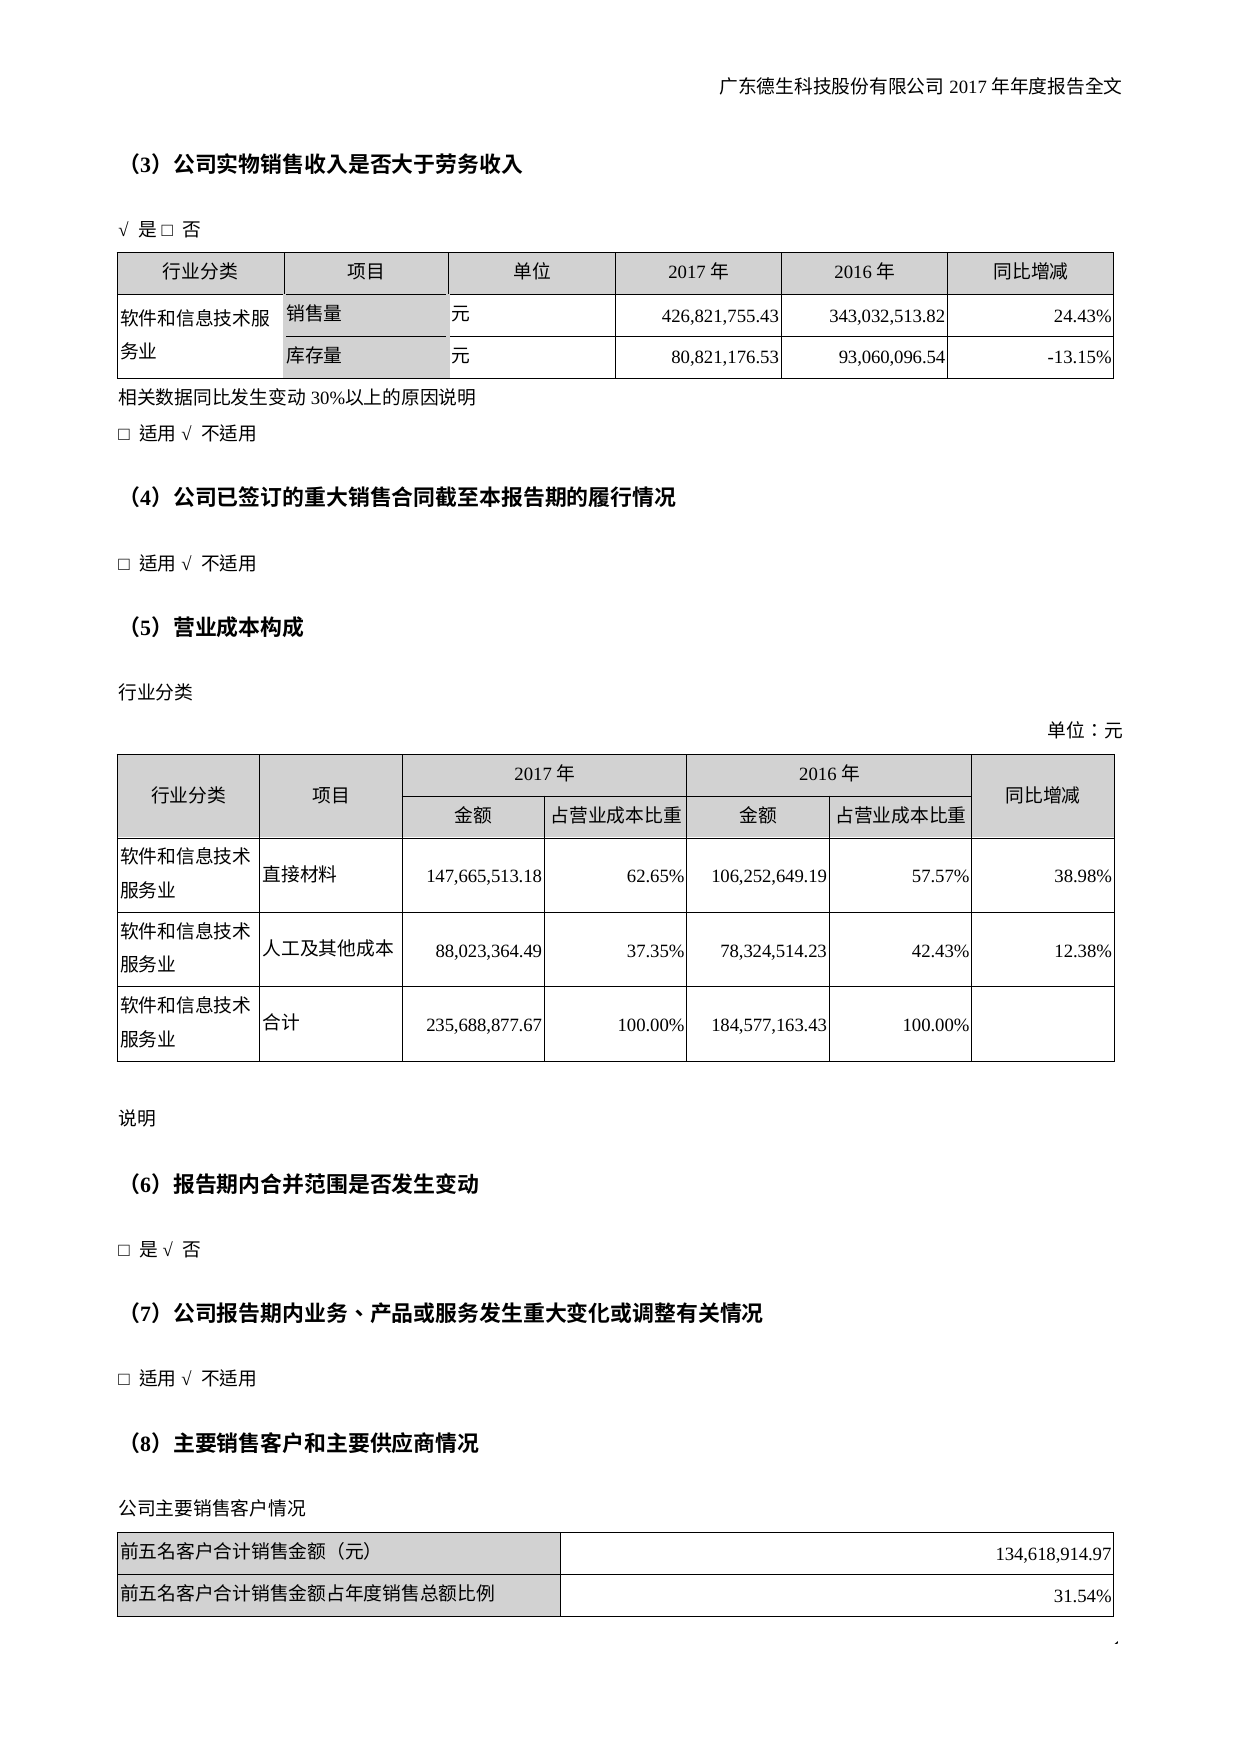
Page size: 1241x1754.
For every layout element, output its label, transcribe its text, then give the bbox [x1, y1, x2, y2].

table_cell 库存量 [286, 337, 446, 378]
table_cell 57.57% [830, 839, 971, 912]
table_cell 38.98% [972, 839, 1114, 912]
text （8）主要销售客户和主要供应商情况 [118, 1428, 1138, 1458]
text （3）公司实物销售收入是否大于劳务收入 [118, 149, 1138, 179]
text √ 是 □ 否 [118, 217, 1138, 242]
table_cell 100.00% [830, 987, 971, 1061]
table_cell 人工及其他成本 [260, 913, 402, 986]
text （7）公司报告期内业务、产品或服务发生重大变化或调整有关情况 [118, 1298, 1138, 1328]
table_cell 106,252,649.19 [687, 839, 829, 912]
table_cell 24.43% [948, 295, 1113, 336]
table_cell 软件和信息技术 服务业 [118, 987, 259, 1061]
table_cell 金额 [687, 797, 829, 837]
table_cell 37.35% [545, 913, 686, 986]
text （4）公司已签订的重大销售合同截至本报告期的履行情况 [118, 482, 1138, 512]
table_header 134,618,914.97 [561, 1533, 1113, 1574]
table_cell 前五名客户合计销售金额占年度销售总额比例 [118, 1575, 560, 1616]
table_cell 元 [450, 337, 615, 378]
table_cell 343,032,513.82 [782, 295, 947, 336]
table_cell 金额 [403, 797, 544, 837]
table_header 行业分类 [118, 755, 259, 837]
text 说明 [118, 1105, 1138, 1131]
table_cell 软件和信息技术 服务业 [118, 913, 259, 986]
table_cell 93,060,096.54 [782, 337, 947, 378]
table_header 同比增减 [972, 755, 1114, 837]
table_header 2017 年 [616, 253, 781, 294]
text 行业分类 [118, 679, 1138, 705]
text 相关数据同比发生变动 30%以上的原因说明 [118, 384, 1138, 409]
table_header 同比增减 [948, 253, 1113, 294]
table_cell 78,324,514.23 [687, 913, 829, 986]
text □ 是 √ 否 [118, 1236, 1138, 1262]
table_cell 软件和信息技术 服务业 [118, 839, 259, 912]
table_cell 元 [450, 295, 615, 336]
table_cell 直接材料 [260, 839, 402, 912]
table_cell 100.00% [545, 987, 686, 1061]
table_cell [972, 987, 1114, 1061]
table_header 2017 年 [403, 755, 686, 796]
text 单位：元 [102, 717, 1122, 742]
table_cell 31.54% [561, 1575, 1113, 1616]
text 公司主要销售客户情况 [118, 1495, 1138, 1521]
text □ 适用 √ 不适用 [118, 420, 1138, 446]
table_header 2016 年 [687, 755, 971, 796]
table_cell 88,023,364.49 [403, 913, 544, 986]
text （6）报告期内合并范围是否发生变动 [118, 1169, 1138, 1198]
table_header 项目 [260, 755, 402, 837]
table_header 行业分类 [118, 253, 284, 294]
table_cell 235,688,877.67 [403, 987, 544, 1061]
table_cell -13.15% [948, 337, 1113, 378]
table_cell 占营业成本比重 [830, 797, 971, 837]
table_header 项目 [285, 253, 448, 294]
table_header 前五名客户合计销售金额（元） [118, 1533, 560, 1574]
table_cell 合计 [260, 987, 402, 1061]
text □ 适用 √ 不适用 [118, 550, 1138, 575]
table_cell 62.65% [545, 839, 686, 912]
text □ 适用 √ 不适用 [118, 1366, 1138, 1391]
table_cell 销售量 [286, 295, 446, 336]
table_cell 42.43% [830, 913, 971, 986]
table_cell 占营业成本比重 [545, 797, 686, 837]
table_cell 426,821,755.43 [616, 295, 781, 336]
table_header 单位 [449, 253, 615, 294]
table_header 2016 年 [782, 253, 947, 294]
table_cell 147,665,513.18 [403, 839, 544, 912]
table_cell 184,577,163.43 [687, 987, 829, 1061]
table_cell 软件和信息技术服 务业 [118, 295, 283, 378]
table_cell 80,821,176.53 [616, 337, 781, 378]
text （5）营业成本构成 [118, 612, 1138, 642]
table_cell 12.38% [972, 913, 1114, 986]
